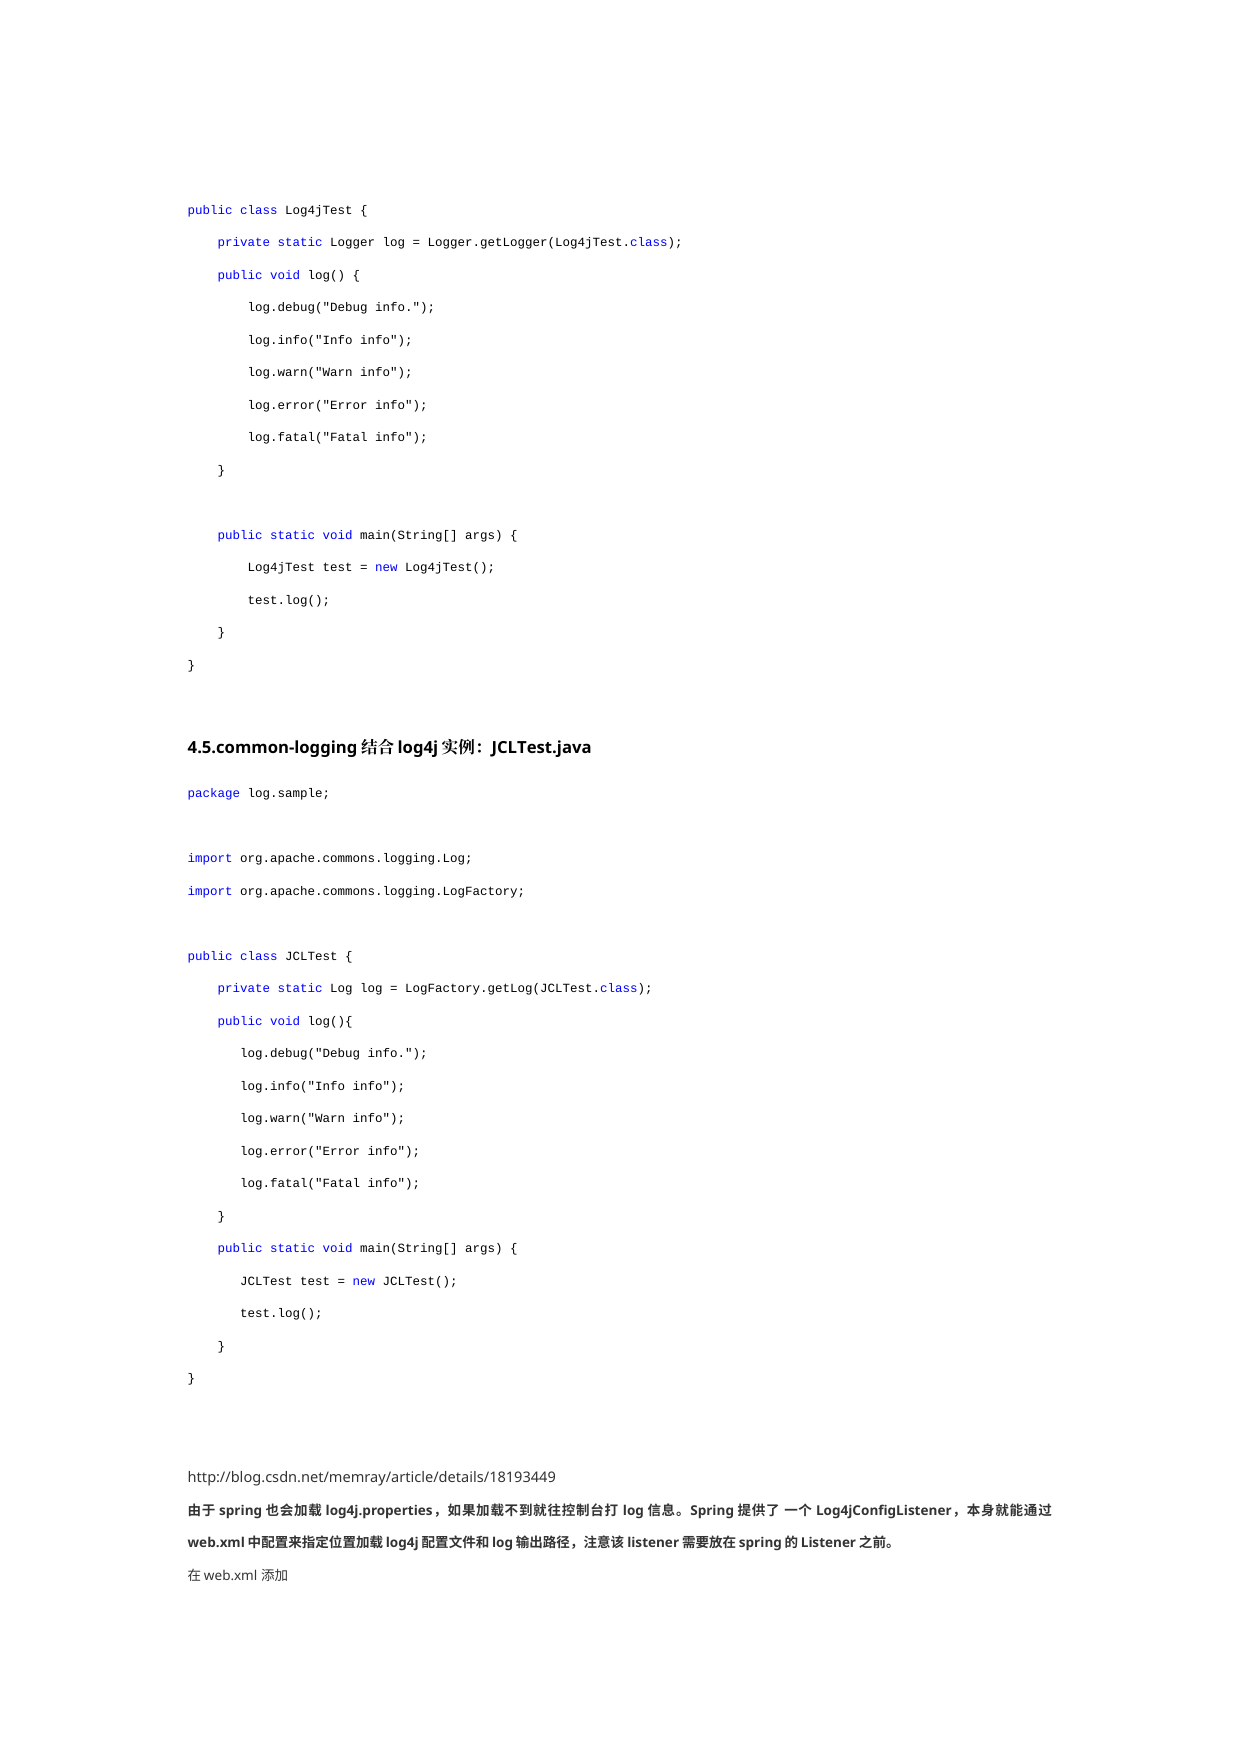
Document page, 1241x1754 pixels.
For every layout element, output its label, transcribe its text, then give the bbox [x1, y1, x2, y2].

text 由于spring也会加载log4j.properties，如果加载不到就往控制台打log信息。Spring提供了 一个Log4jConfigListener，本身就能通过web.xml中配置来指定位置加载log4j配置文件和log输出路径，注意该 listener需要放在spring的Listener之前。 [187, 1493, 1053, 1558]
text package log.sample; import org.apache.commons.logging.Log; import org.apache.commons.logging.LogFactory; public class JCLTest { private static Log log = LogFactory.getLog(JCLTest.class); public void log(){ log.debug("Debug info."); log.info("Info info"); log.warn("Warn info"); log.error("Error info"); log.fatal("Fatal info"); } public static void main(String[] args) { JCLTest test = new JCLTest(); test.log(); } } [187, 778, 1053, 1396]
text 在web.xml 添加 [187, 1558, 1053, 1591]
text http://blog.csdn.net/memray/article/details/18193449 [187, 1461, 1053, 1493]
subtitle 4.5.common-logging结合log4j实例：JCLTest.java [187, 730, 1053, 763]
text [187, 162, 1053, 682]
